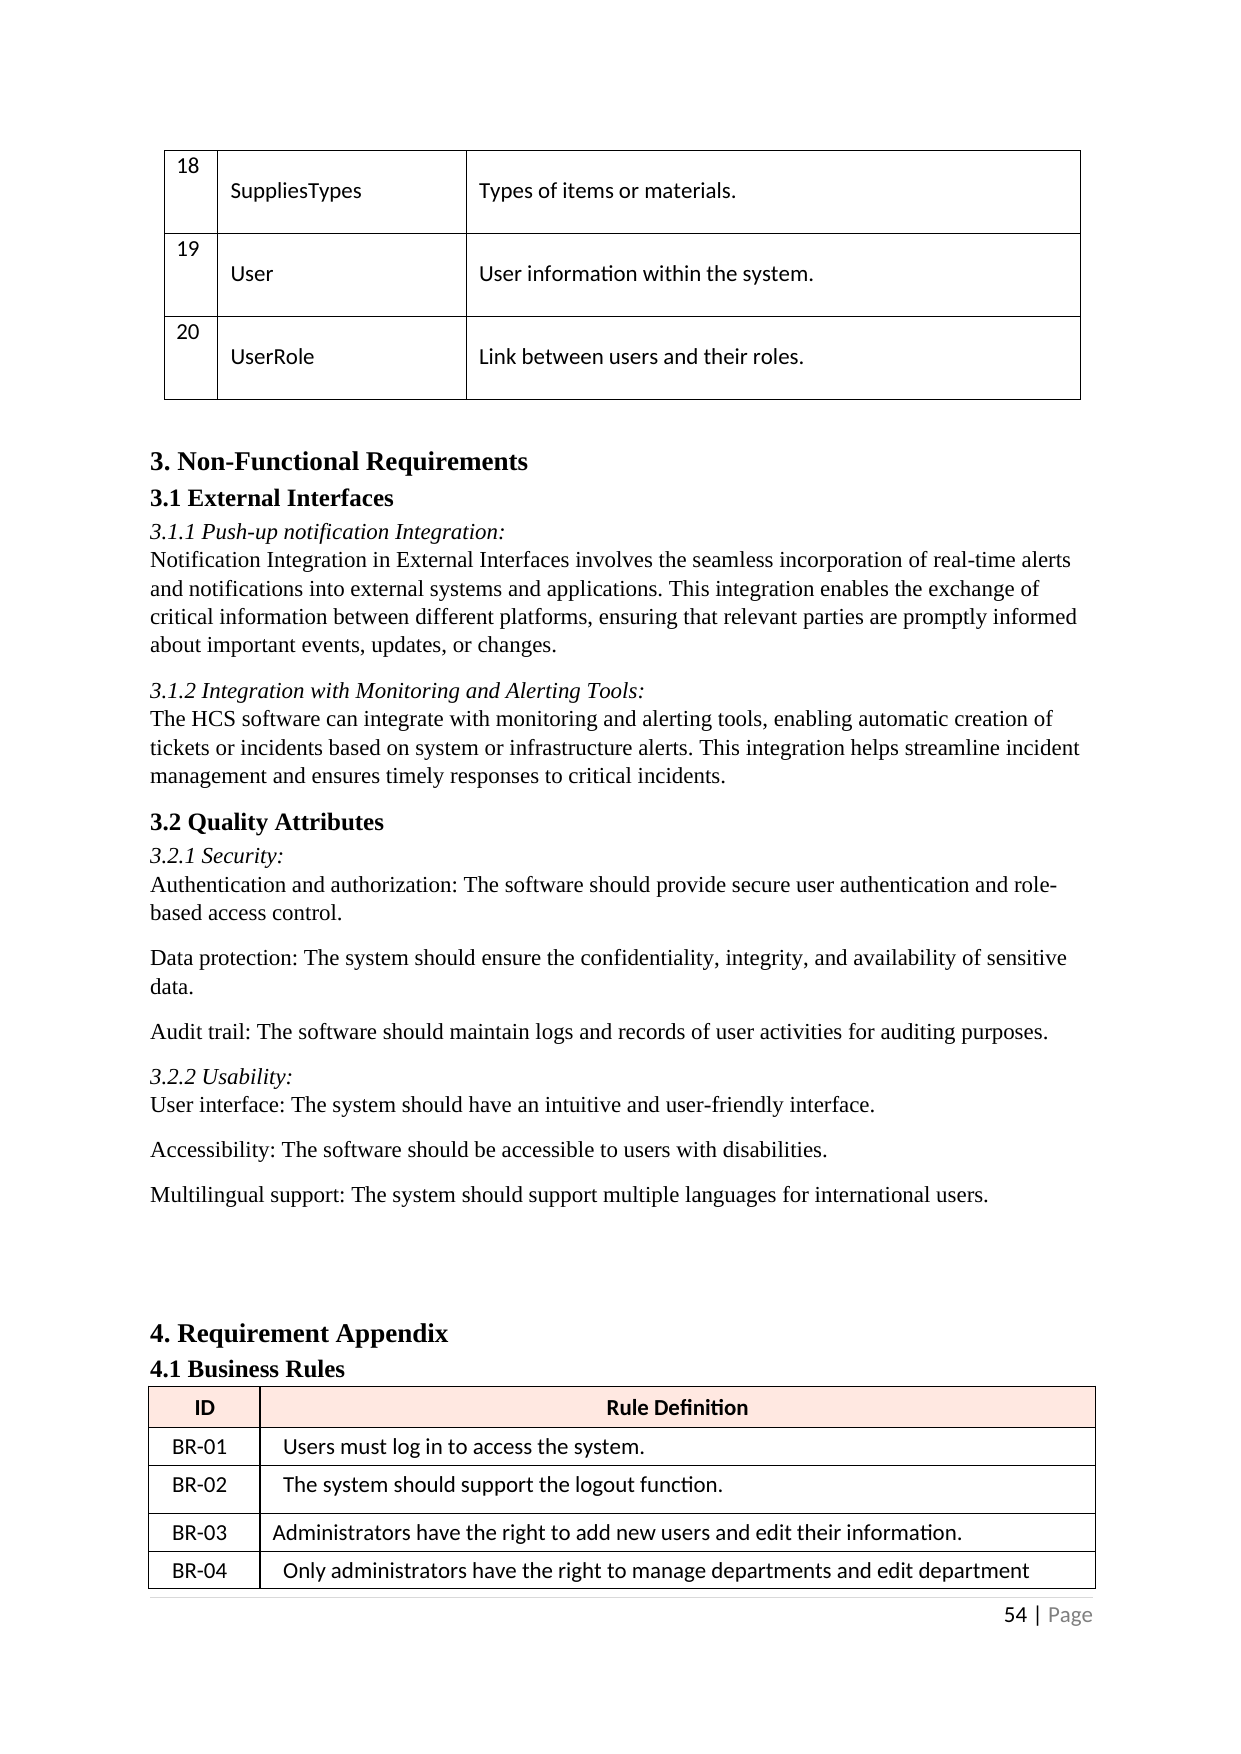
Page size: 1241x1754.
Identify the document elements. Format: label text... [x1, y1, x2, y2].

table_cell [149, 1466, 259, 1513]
subtitle 3.1.2 Integration with Monitoring and Alerting Tools: [150, 677, 1093, 703]
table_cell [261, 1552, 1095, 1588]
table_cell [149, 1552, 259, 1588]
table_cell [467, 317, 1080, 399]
subtitle 3.1.1 Push-up notification Integration: [150, 518, 1093, 544]
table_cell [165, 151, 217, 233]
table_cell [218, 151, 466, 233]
text Data protection: The system should ensure the confidentiality, integrity, and availability of sensitive data. [150, 944, 1093, 999]
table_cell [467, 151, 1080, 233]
text Audit trail: The software should maintain logs and records of user activities for auditing purposes. [150, 1018, 1093, 1044]
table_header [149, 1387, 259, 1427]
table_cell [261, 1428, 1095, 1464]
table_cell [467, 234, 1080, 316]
text Multilingual support: The system should support multiple languages for international users. [150, 1182, 1093, 1208]
text Accessibility: The software should be accessible to users with disabilities. [150, 1136, 1093, 1163]
subtitle 3.1 External Interfaces [150, 483, 1093, 511]
text The HCS software can integrate with monitoring and alerting tools, enabling automatic creation of tickets or incidents based on system or infrastructure alerts. This integration helps streamline incident management and ensures timely responses to critical incidents. [150, 705, 1093, 788]
subtitle 3.2 Quality Attributes [150, 807, 1093, 836]
subtitle 4.1 Business Rules [150, 1354, 1093, 1383]
subtitle 3. Non-Functional Requirements [150, 445, 1093, 476]
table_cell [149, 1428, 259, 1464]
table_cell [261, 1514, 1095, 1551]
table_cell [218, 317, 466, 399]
text User interface: The system should have an intuitive and user-friendly interface. [150, 1091, 1093, 1118]
text Notification Integration in External Interfaces involves the seamless incorporation of real-time alerts and notifications into external systems and applications. This integration enables the exchange of critical information between different platforms, ensuring that relevant parties are promptly informed about important events, updates, or changes. [150, 546, 1093, 658]
subtitle 4. Requirement Appendix [150, 1317, 1093, 1348]
subtitle 3.2.1 Security: [150, 842, 1093, 869]
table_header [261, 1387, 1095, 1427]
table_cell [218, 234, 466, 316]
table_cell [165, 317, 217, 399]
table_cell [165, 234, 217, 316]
subtitle 3.2.2 Usability: [150, 1063, 1093, 1089]
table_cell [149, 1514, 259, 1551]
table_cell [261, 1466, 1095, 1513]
text Authentication and authorization: The software should provide secure user authentication and role-based access control. [150, 871, 1093, 926]
